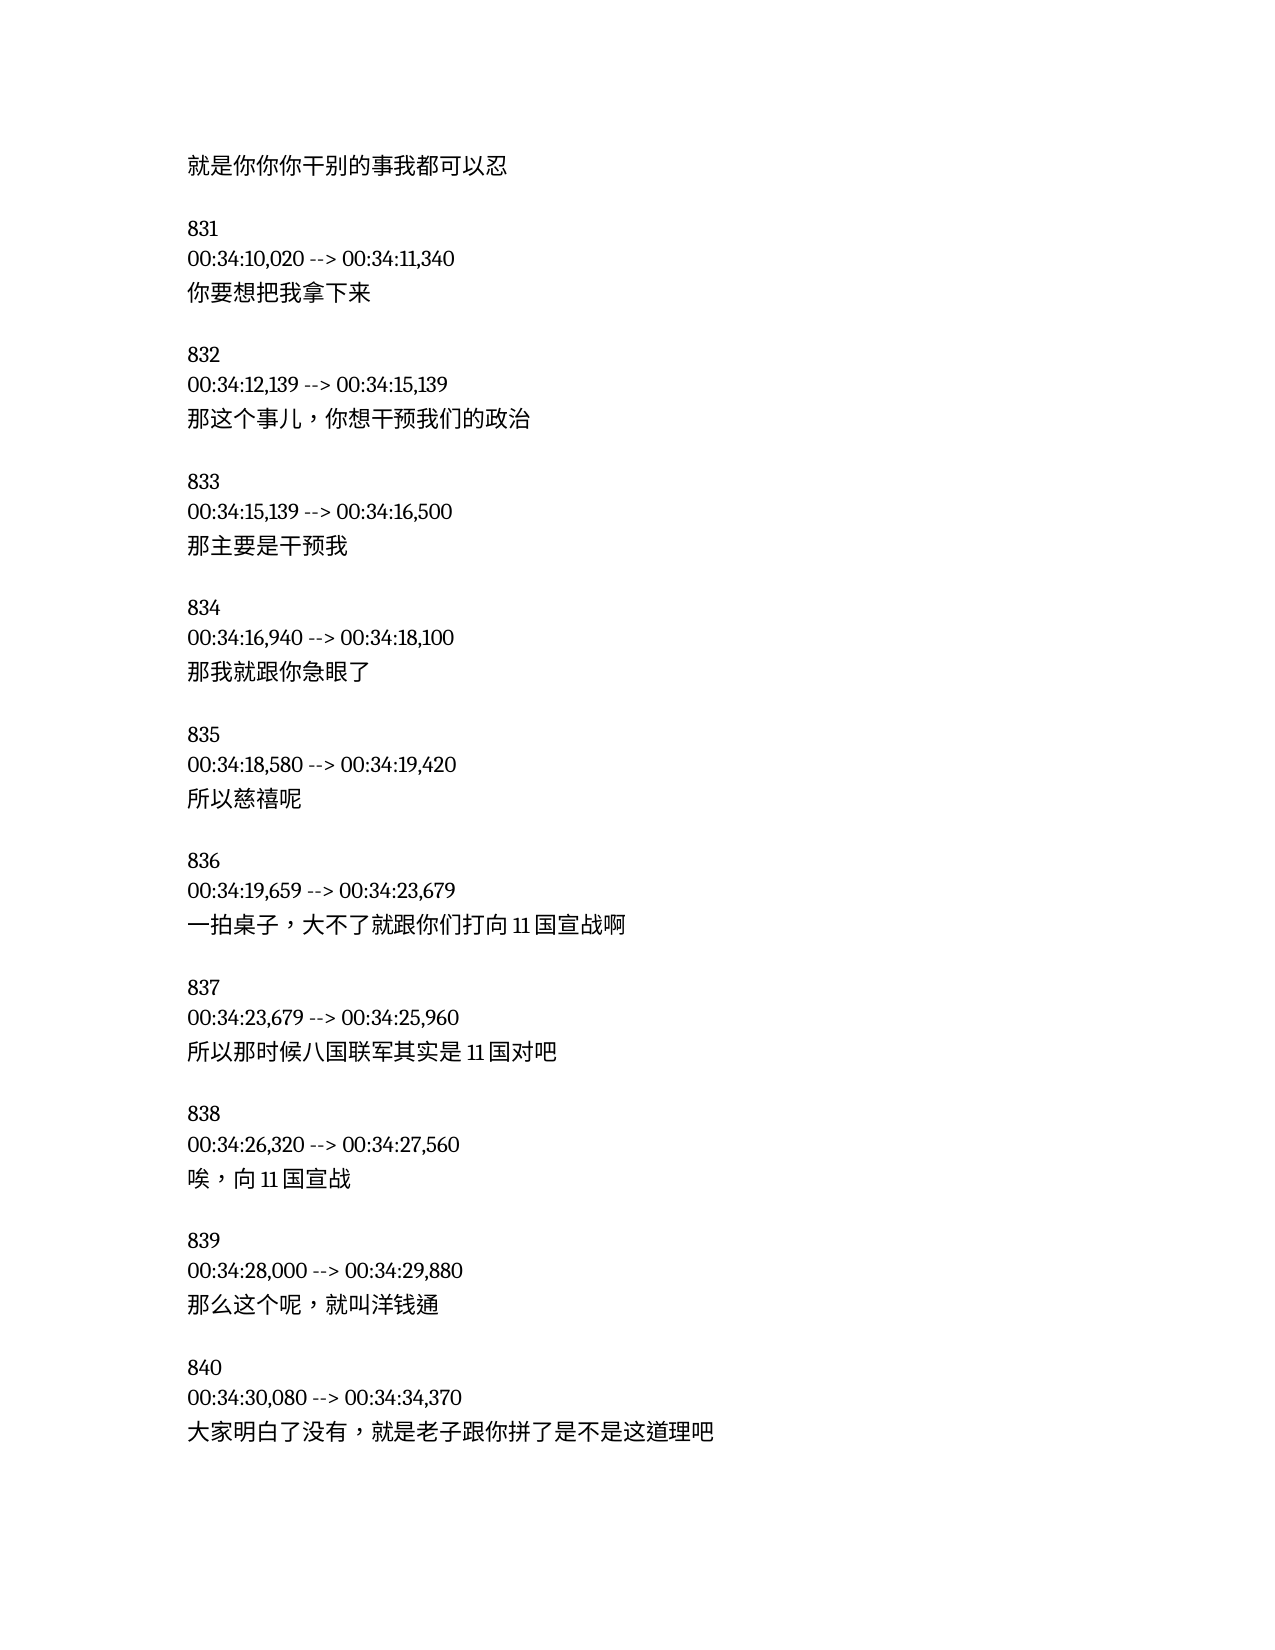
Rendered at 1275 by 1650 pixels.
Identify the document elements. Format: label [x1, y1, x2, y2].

text [187, 150, 1087, 1477]
